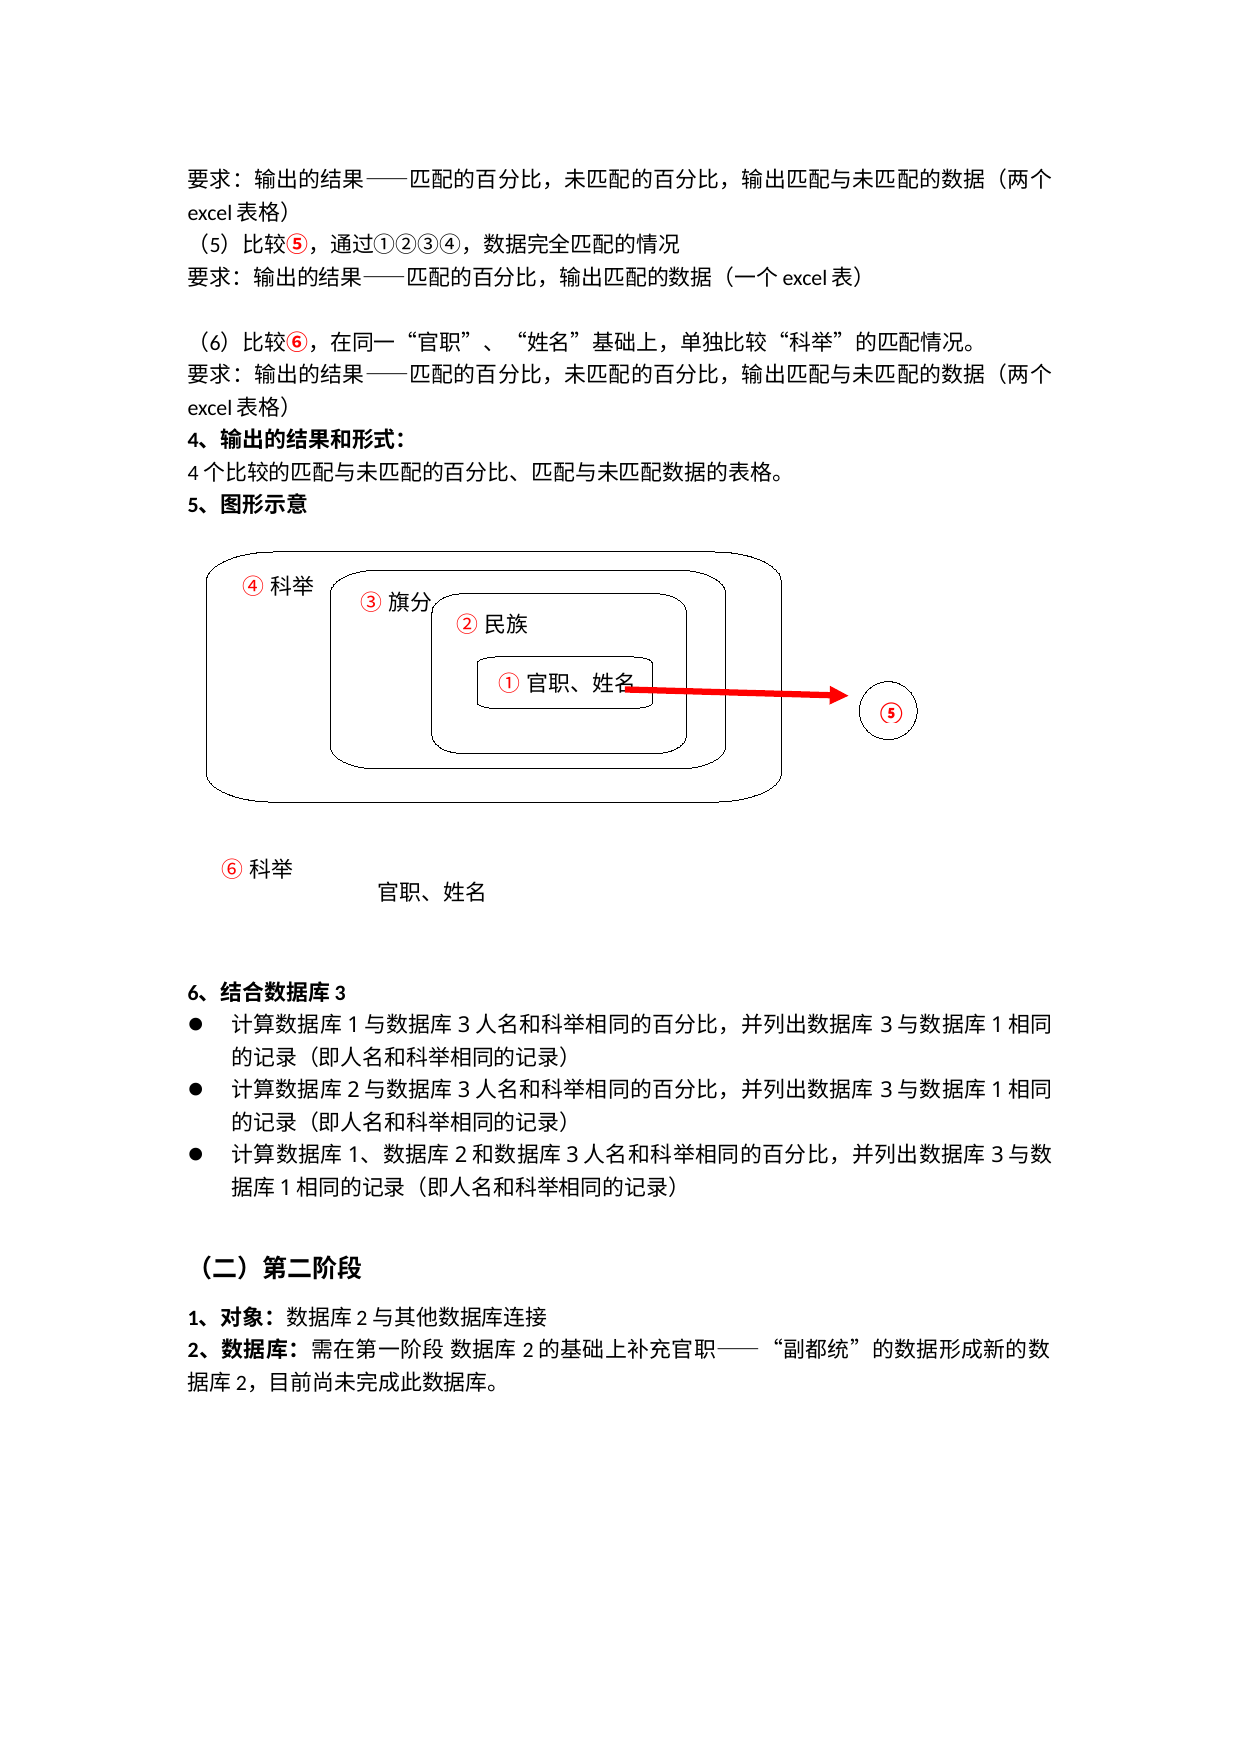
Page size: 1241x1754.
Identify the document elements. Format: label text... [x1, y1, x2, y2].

text 1、对象：数据库2 与其他数据库连接 [187, 1299, 1053, 1332]
text 2、数据库：需在第一阶段 数据库2的基础上补充官职——“副都统”的数据形成新的数据库2，目前尚未完成此数据库。 [187, 1332, 1053, 1397]
text 要求：输出的结果——匹配的百分比，输出匹配的数据（一个excel表） [187, 259, 1053, 292]
text 6、结合数据库3 [187, 974, 1053, 1007]
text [187, 357, 1053, 422]
text 4个比较的匹配与未匹配的百分比、匹配与未匹配数据的表格。 [187, 454, 1053, 487]
text 4、输出的结果和形式： [187, 422, 1053, 454]
list 计算数据库1、数据库2和数据库3人名和科举相同的百分比，并列出数据库3与数据库1相同的记录（即人名和科举相同的记录） [187, 1137, 1053, 1202]
text （5）比较⑤，通过①②③④，数据完全匹配的情况 [187, 227, 1053, 259]
list 计算数据库1与数据库3人名和科举相同的百分比，并列出数据库3与数据库1相同的记录（即人名和科举相同的记录） [187, 1007, 1053, 1072]
list 计算数据库2与数据库3人名和科举相同的百分比，并列出数据库3与数据库1相同的记录（即人名和科举相同的记录） [187, 1072, 1053, 1137]
text （6）比较⑥，在同一“官职”、“姓名”基础上，单独比较“科举”的匹配情况。 [187, 324, 1053, 357]
text （二）第二阶段 [187, 1234, 1053, 1299]
text 5、图形示意 [187, 487, 1053, 519]
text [187, 162, 1053, 227]
